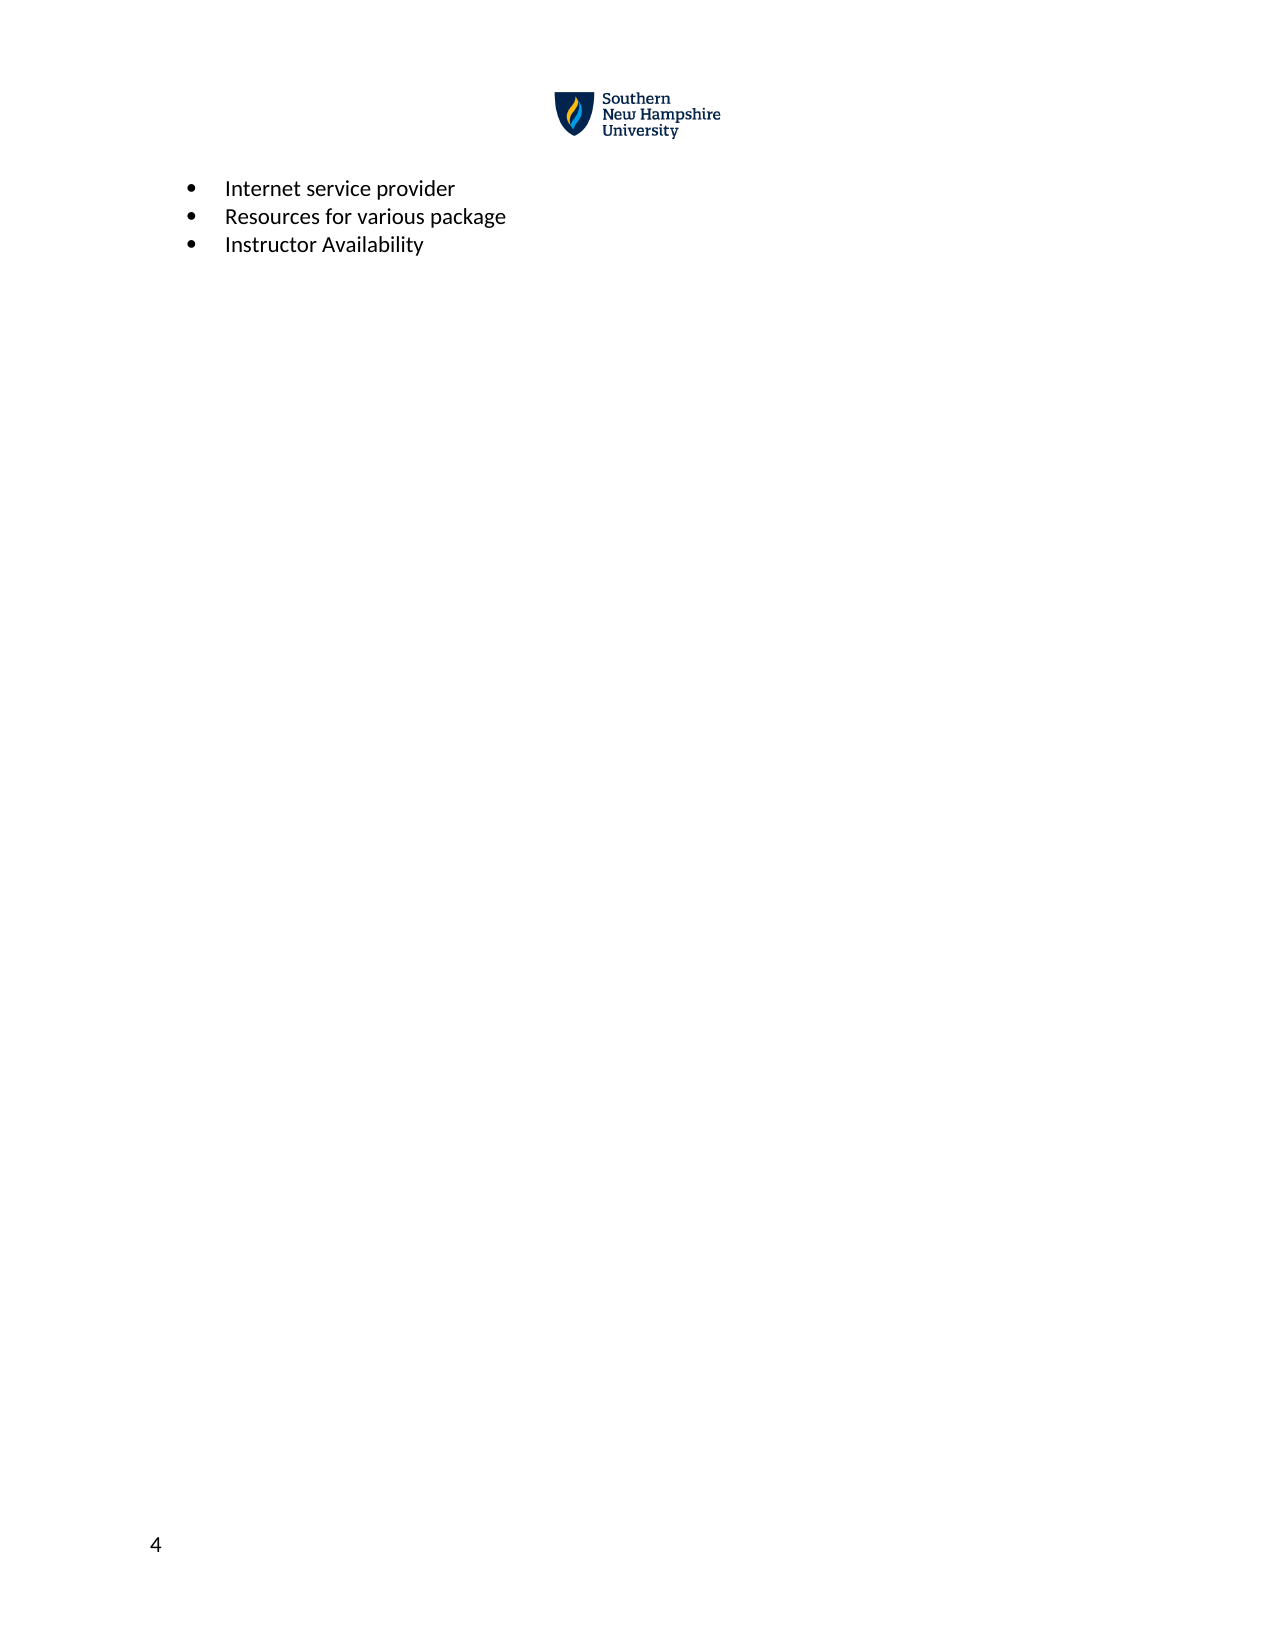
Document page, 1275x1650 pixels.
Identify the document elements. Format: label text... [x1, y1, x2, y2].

list Instructor Availability [187, 230, 1125, 258]
list Resources for various package [187, 202, 1125, 230]
list Internet service provider [187, 174, 1125, 202]
picture [546, 75, 729, 154]
